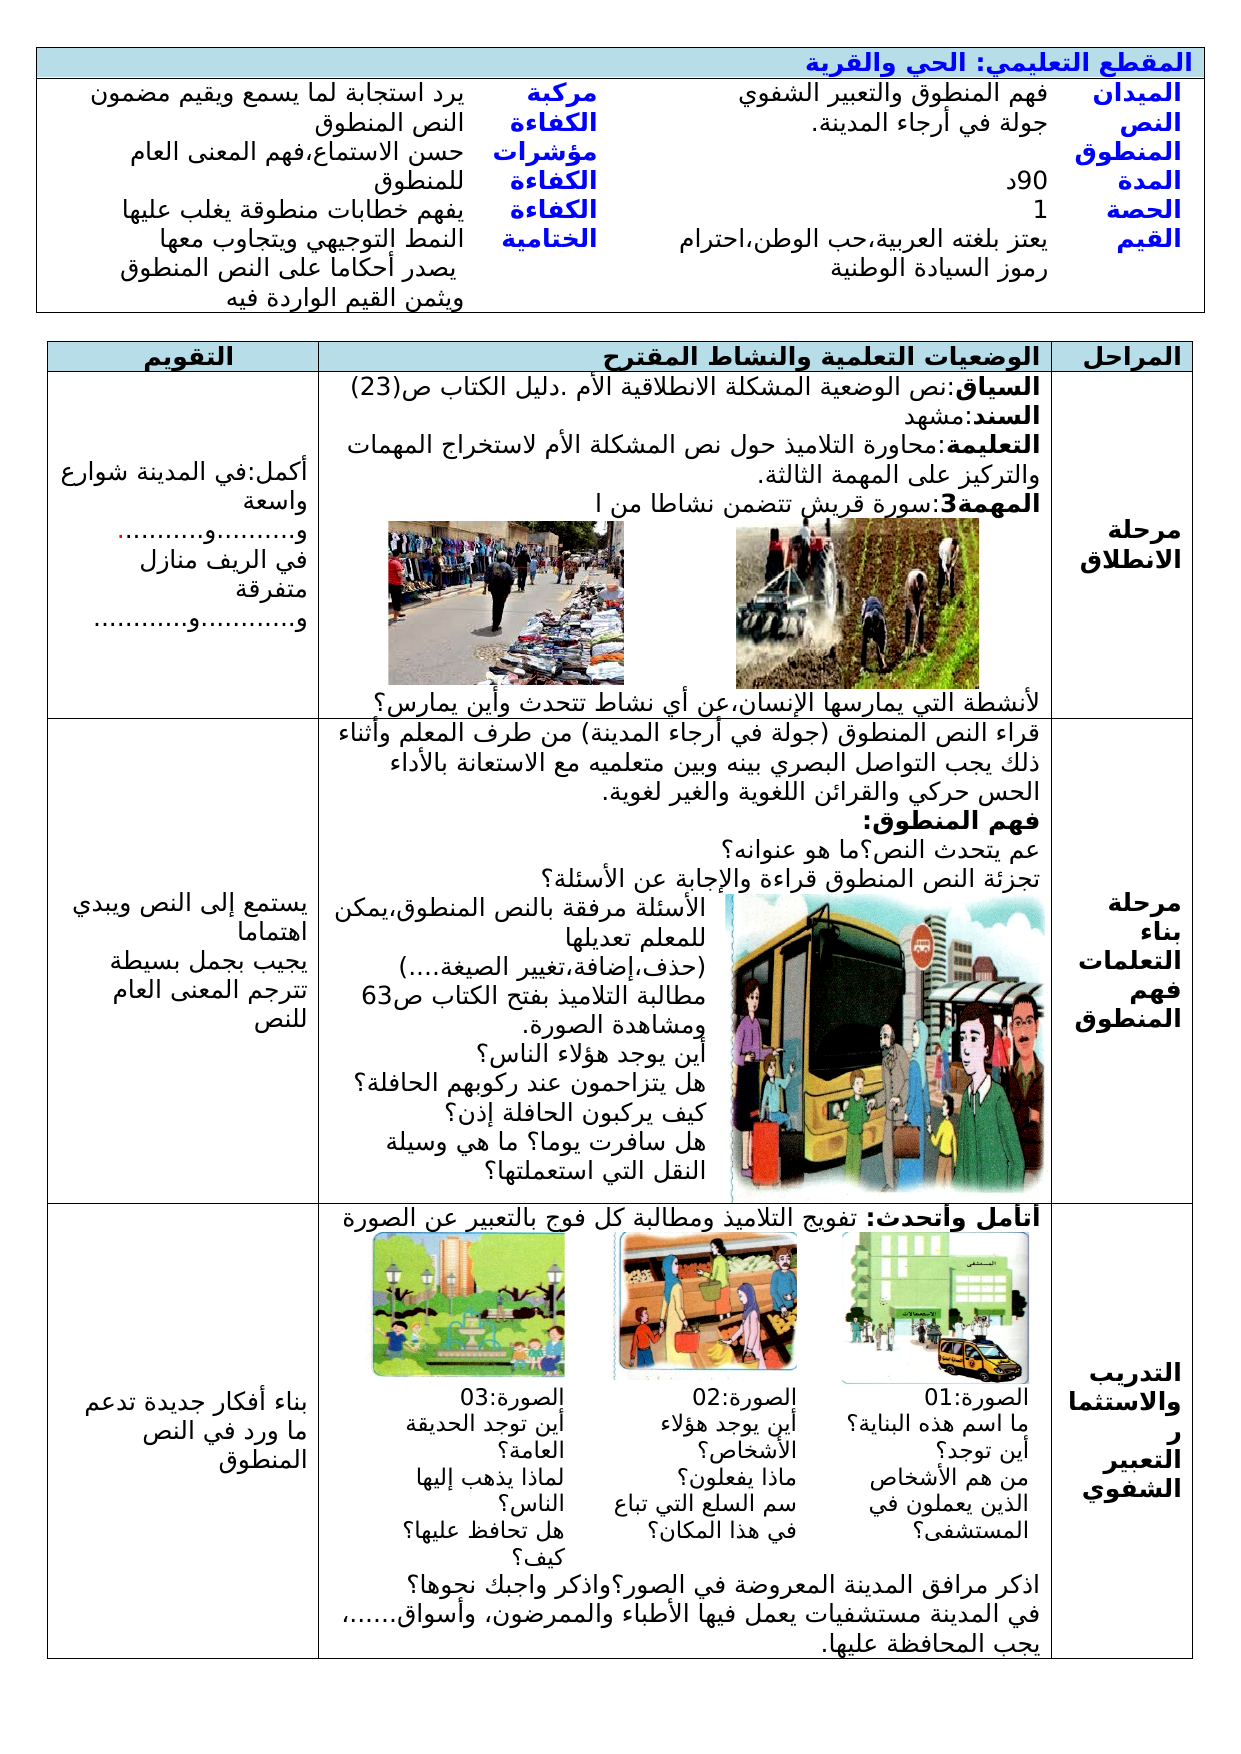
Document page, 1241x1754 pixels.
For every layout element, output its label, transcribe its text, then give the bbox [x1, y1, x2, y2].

table_cell [620, 79, 1204, 312]
picture [365, 1232, 565, 1384]
table_cell مرحلة الانطلاق [1052, 372, 1192, 718]
picture [736, 518, 980, 689]
table_cell قراء النص المنطوق (جولة في أرجاء المدينة) من طرف المعلم وأثناء ذلك يجب التواصل البصري بينه وبين متعلميه مع الاستعانة بالأداء الحس حركي والقرائن اللغوية والغير لغوية. فهم المنطوق: عم يتحدث النص؟ما هو عنوانه؟ تجزئة النص المنطوق قراءة والإجابة عن الأسئلة؟ الأسئلة مرفقة بالنص المنطوق،يمكن للمعلم تعديلها (حذف،إضافة،تغيير الصيغة....) مطالبة التلاميذ بفتح الكتاب ص63 ومشاهدة الصورة. أين يوجد هؤلاء الناس؟ هل يتزاحمون عند ركوبهم الحافلة؟ كيف يركبون الحافلة إذن؟ هل سافرت يوما؟ ما هي وسيلة النقل التي استعملتها؟ [319, 719, 1051, 1203]
table_cell أكمل:في المدينة شوارع واسعة و..........و........... في الريف منازل متفرقة و............و............ [48, 372, 318, 718]
table_cell التدريب والاستثمار التعبير الشفوي [1052, 1204, 1192, 1658]
picture [388, 521, 624, 685]
table_cell مرحلة بناء التعلمات فهم المنطوق [1052, 719, 1192, 1203]
table_header المراحل [1052, 342, 1192, 371]
picture [842, 1232, 1030, 1384]
table_cell السياق:نص الوضعية المشكلة الانطلاقية الأم .دليل الكتاب ص(23) السند:مشهد التعليمة:محاورة التلاميذ حول نص المشكلة الأم لاستخراج المهمات والتركيز على المهمة الثالثة. المهمة3:سورة قريش تتضمن نشاطا من ا لأنشطة التي يمارسها الإنسان،عن أي نشاط تتحدث وأين يمارس؟ [319, 372, 1051, 718]
table_cell يستمع إلى النص ويبدي اهتماما يجيب بجمل بسيطة تترجم المعنى العام للنص [48, 719, 318, 1203]
table_cell أتأمل وأتحدث: تفويج التلاميذ ومطالبة كل فوج بالتعبير عن الصورة اذكر مرافق المدينة المعروضة في الصور؟واذكر واجبك نحوها؟ في المدينة مستشفيات يعمل فيها الأطباء والممرضون، وأسواق......، يجب المحافظة عليها. [319, 1204, 1051, 1658]
picture [725, 894, 1049, 1201]
table_header المقطع التعليمي: الحي والقرية [37, 48, 1204, 77]
table_header التقويم [48, 342, 318, 371]
table_header الوضعيات التعلمية والنشاط المقترح [319, 342, 1051, 371]
table_cell بناء أفكار جديدة تدعم ما ورد في النص المنطوق [48, 1204, 318, 1658]
table_cell [37, 79, 620, 312]
picture [610, 1232, 797, 1380]
